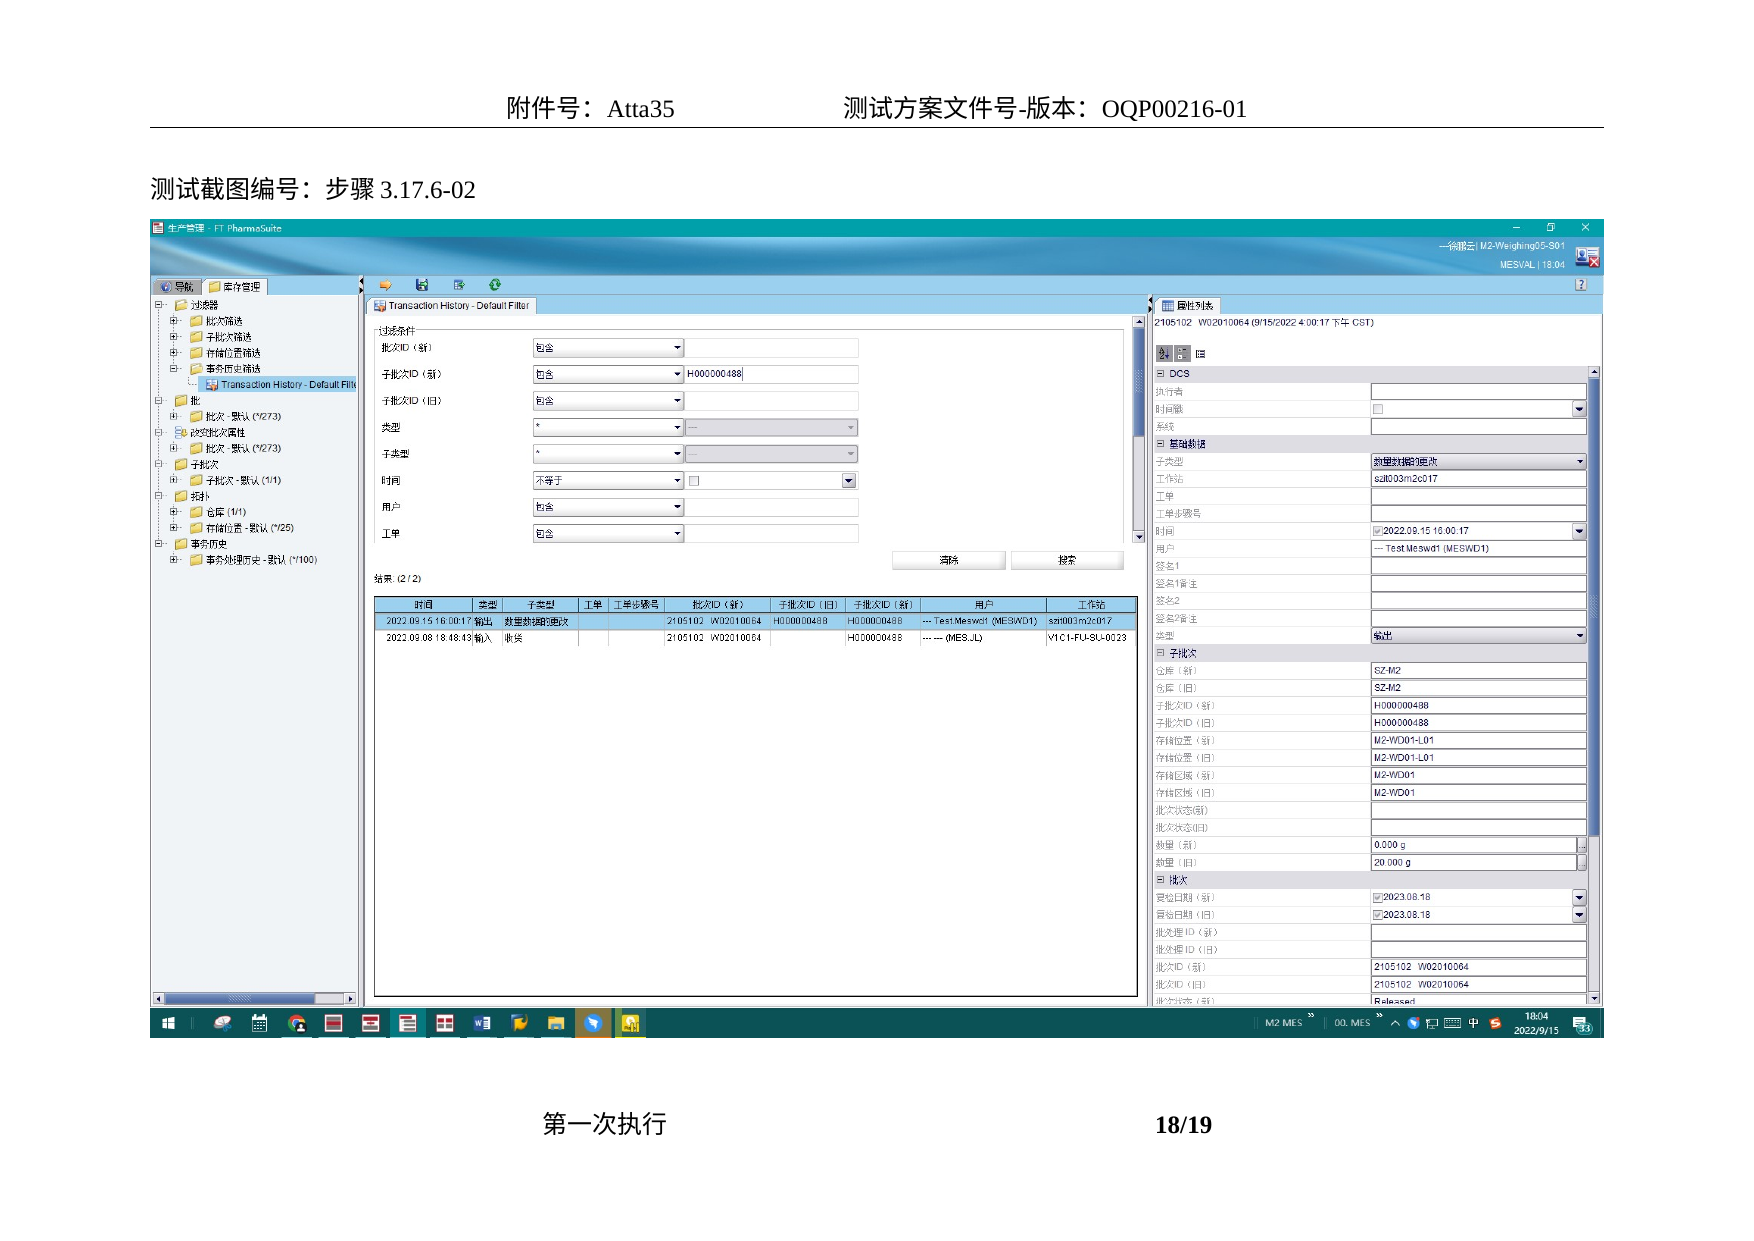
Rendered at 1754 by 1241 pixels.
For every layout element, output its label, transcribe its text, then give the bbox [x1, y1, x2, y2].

picture [150, 219, 1604, 1038]
text 测试截图编号：步骤3.17.6-02 [150, 155, 1604, 219]
